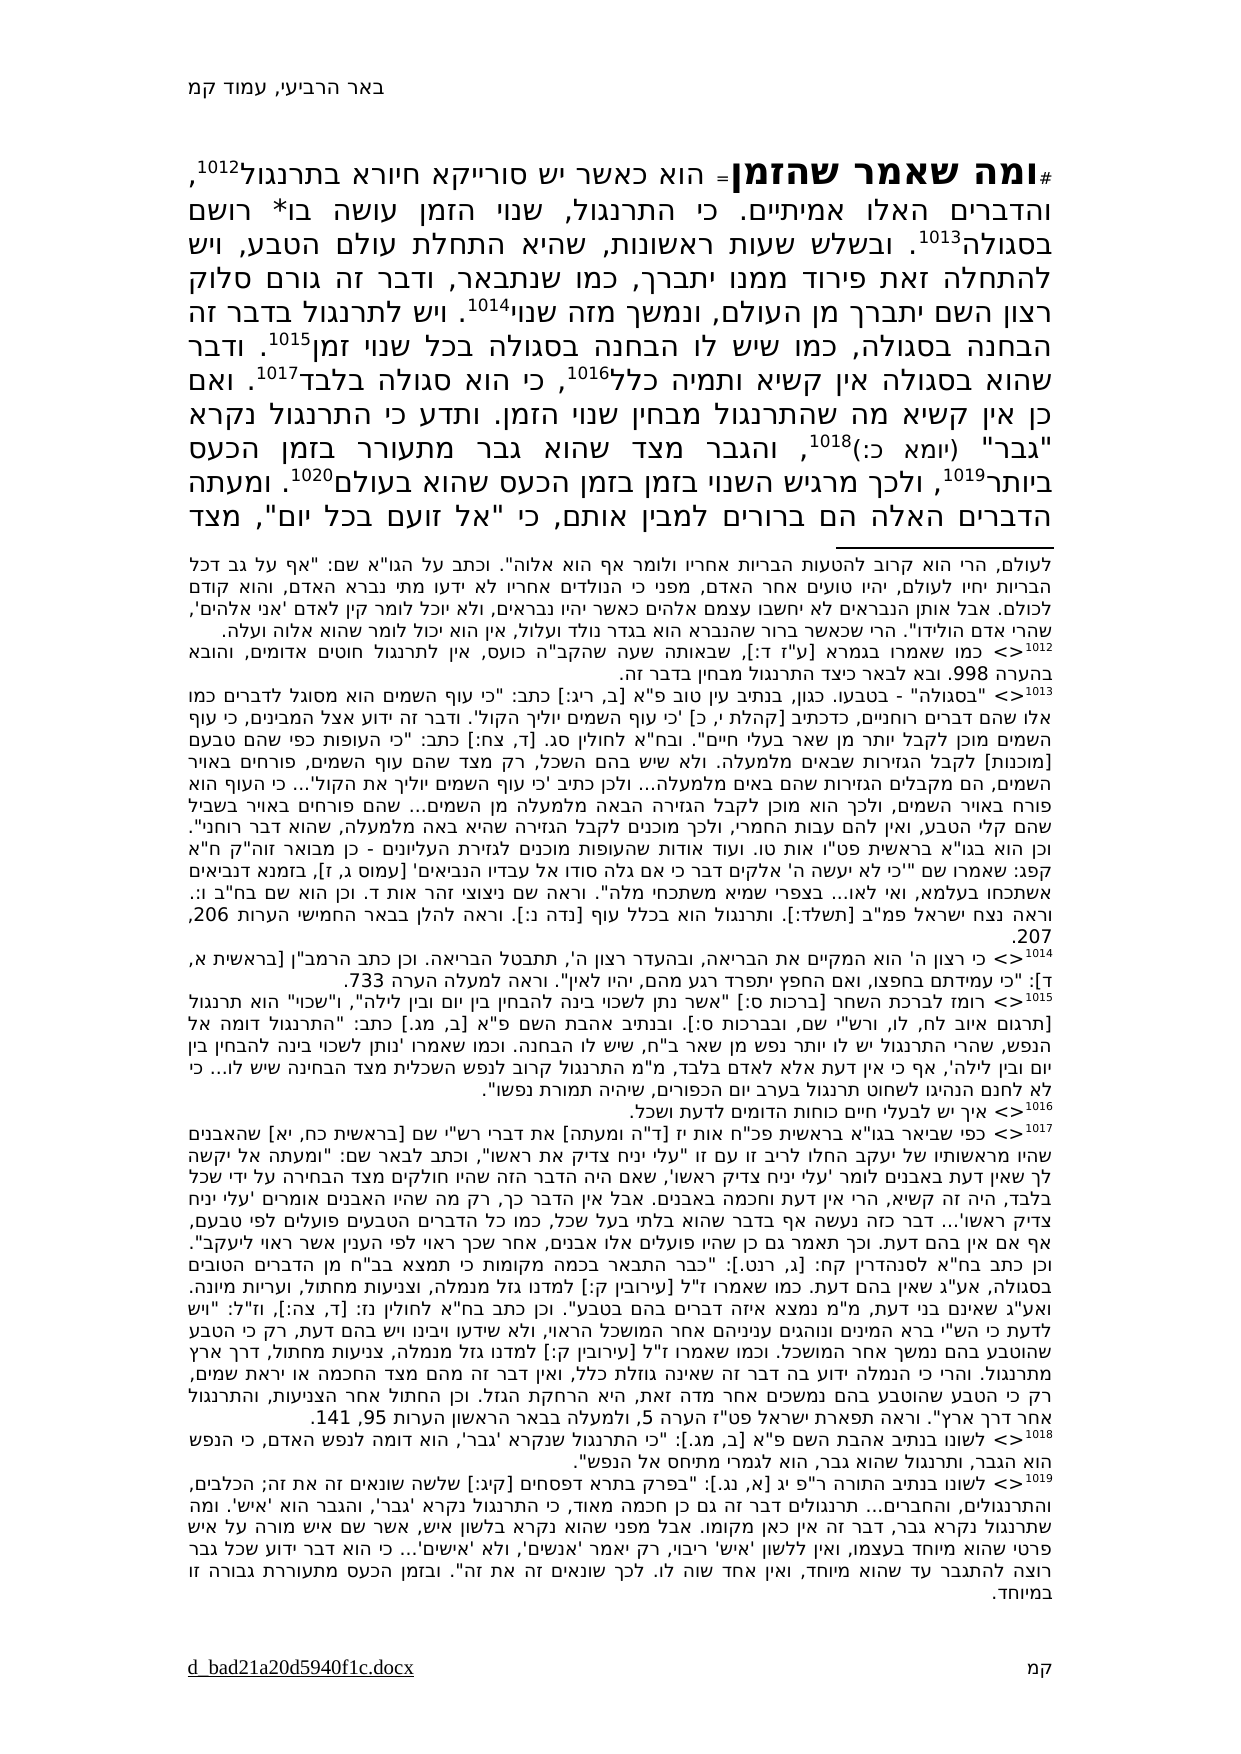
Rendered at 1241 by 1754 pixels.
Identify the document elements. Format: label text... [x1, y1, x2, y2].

text #ומה שאמר שהזמן= הוא כאשר יש סורייקא חיורא בתרנגול, והדברים האלו אמיתיים. כי התרנגול, שנוי הזמן עושה בו* רושם בסגולה. ובשלש שעות ראשונות, שהיא התחלת עולם הטבע, ויש להתחלה זאת פירוד ממנו יתברך, כמו שנתבאר, ודבר זה גורם סלוק רצון השם יתברך מן העולם, ונמשך מזה שנוי. ויש לתרנגול בדבר זה הבחנה בסגולה, כמו שיש לו הבחנה בסגולה בכל שנוי זמן. ודבר שהוא בסגולה אין קשיא ותמיה כלל, כי הוא סגולה בלבד. ואם כן אין קשיא מה שהתרנגול מבחין שנוי הזמן. ותדע כי התרנגול נקרא "גבר" (יומא כ:), והגבר מצד שהוא גבר מתעורר בזמן הכעס ביותר, ולכך מרגיש השנוי בזמן בזמן הכעס שהוא בעולם. ומעתה הדברים האלה הם ברורים למבין אותם, כי "אל זועם בכל יום", מצד שיש בעולם דבר זה, שהוא אינו מתקשר לגמרי עם אחדות השם כאשר ראוי. [187, 150, 1053, 533]
